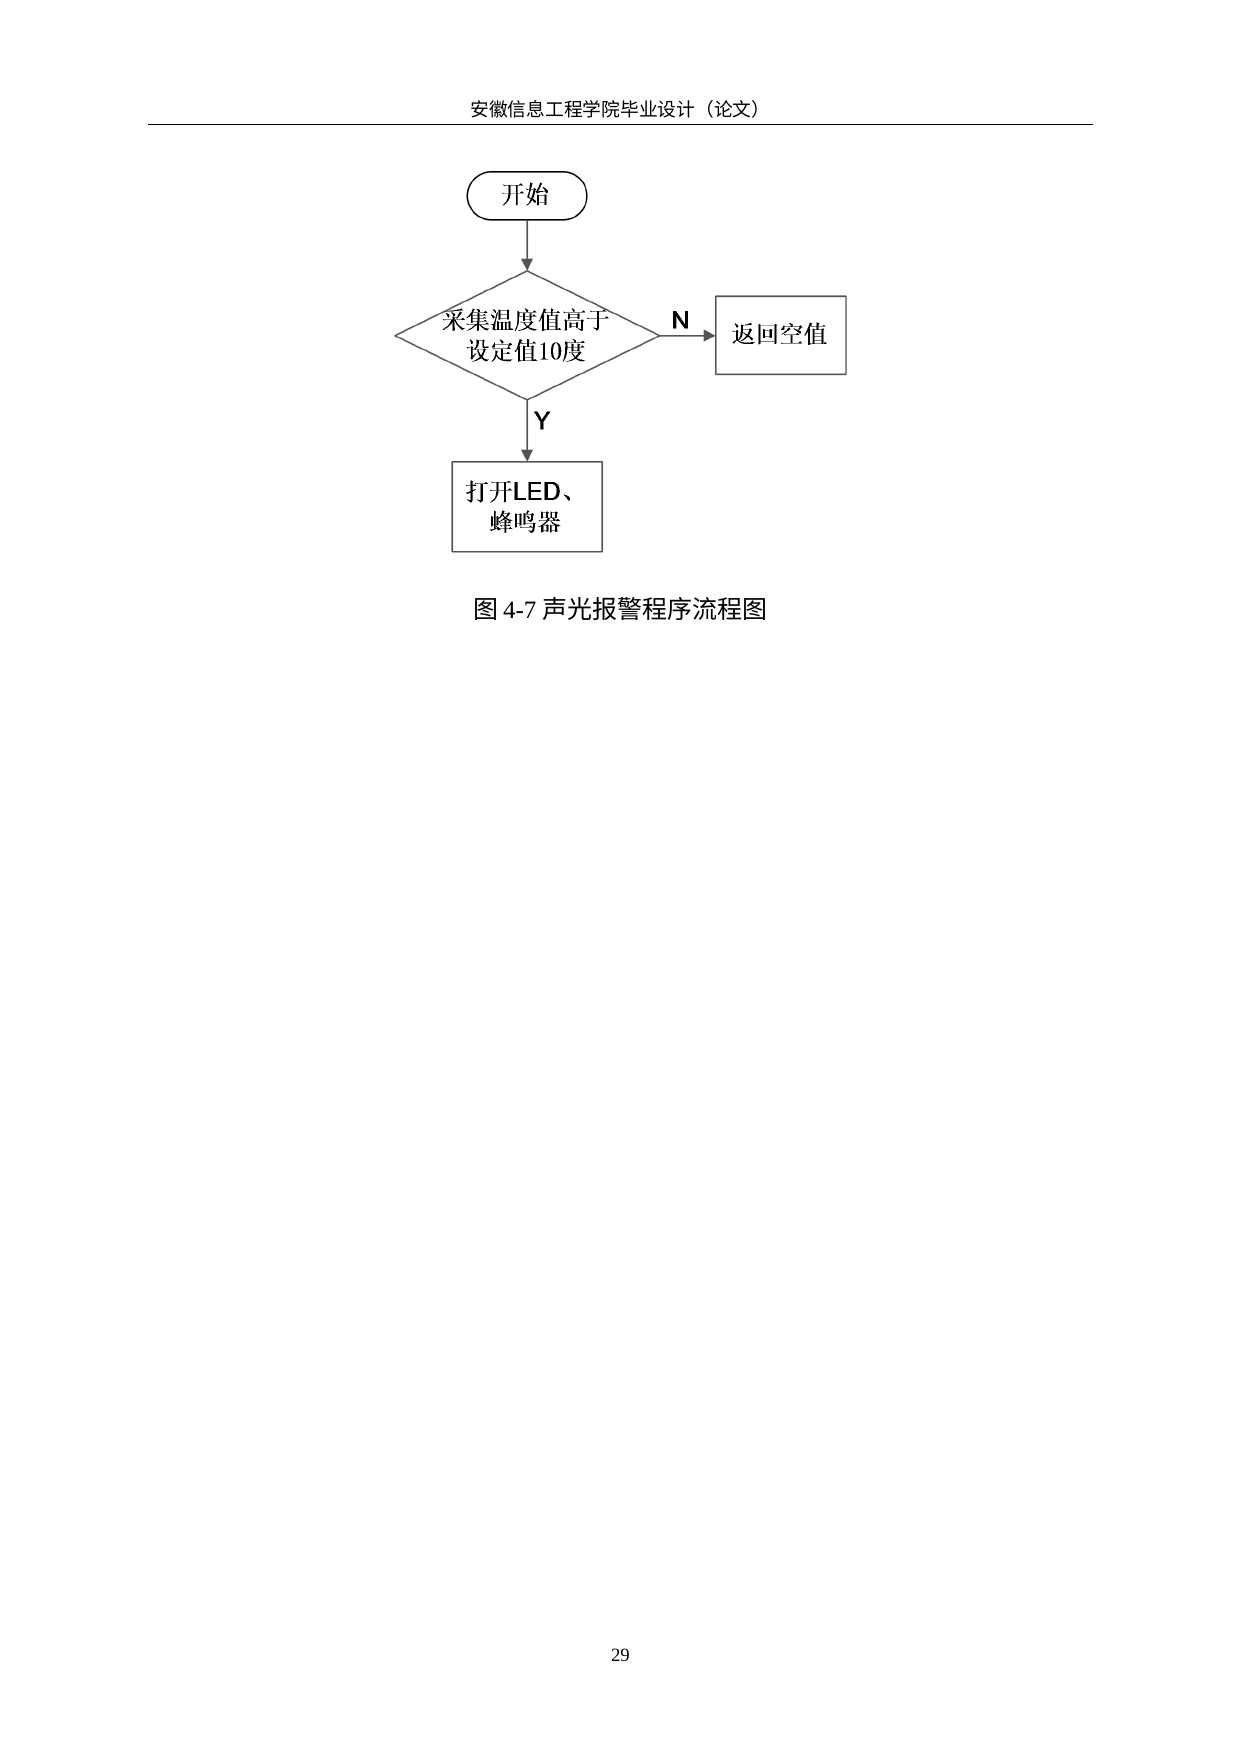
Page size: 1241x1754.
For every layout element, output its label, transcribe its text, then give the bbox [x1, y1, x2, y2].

picture [393, 170, 847, 553]
text 图4-7 声光报警程序流程图 [148, 575, 1093, 640]
